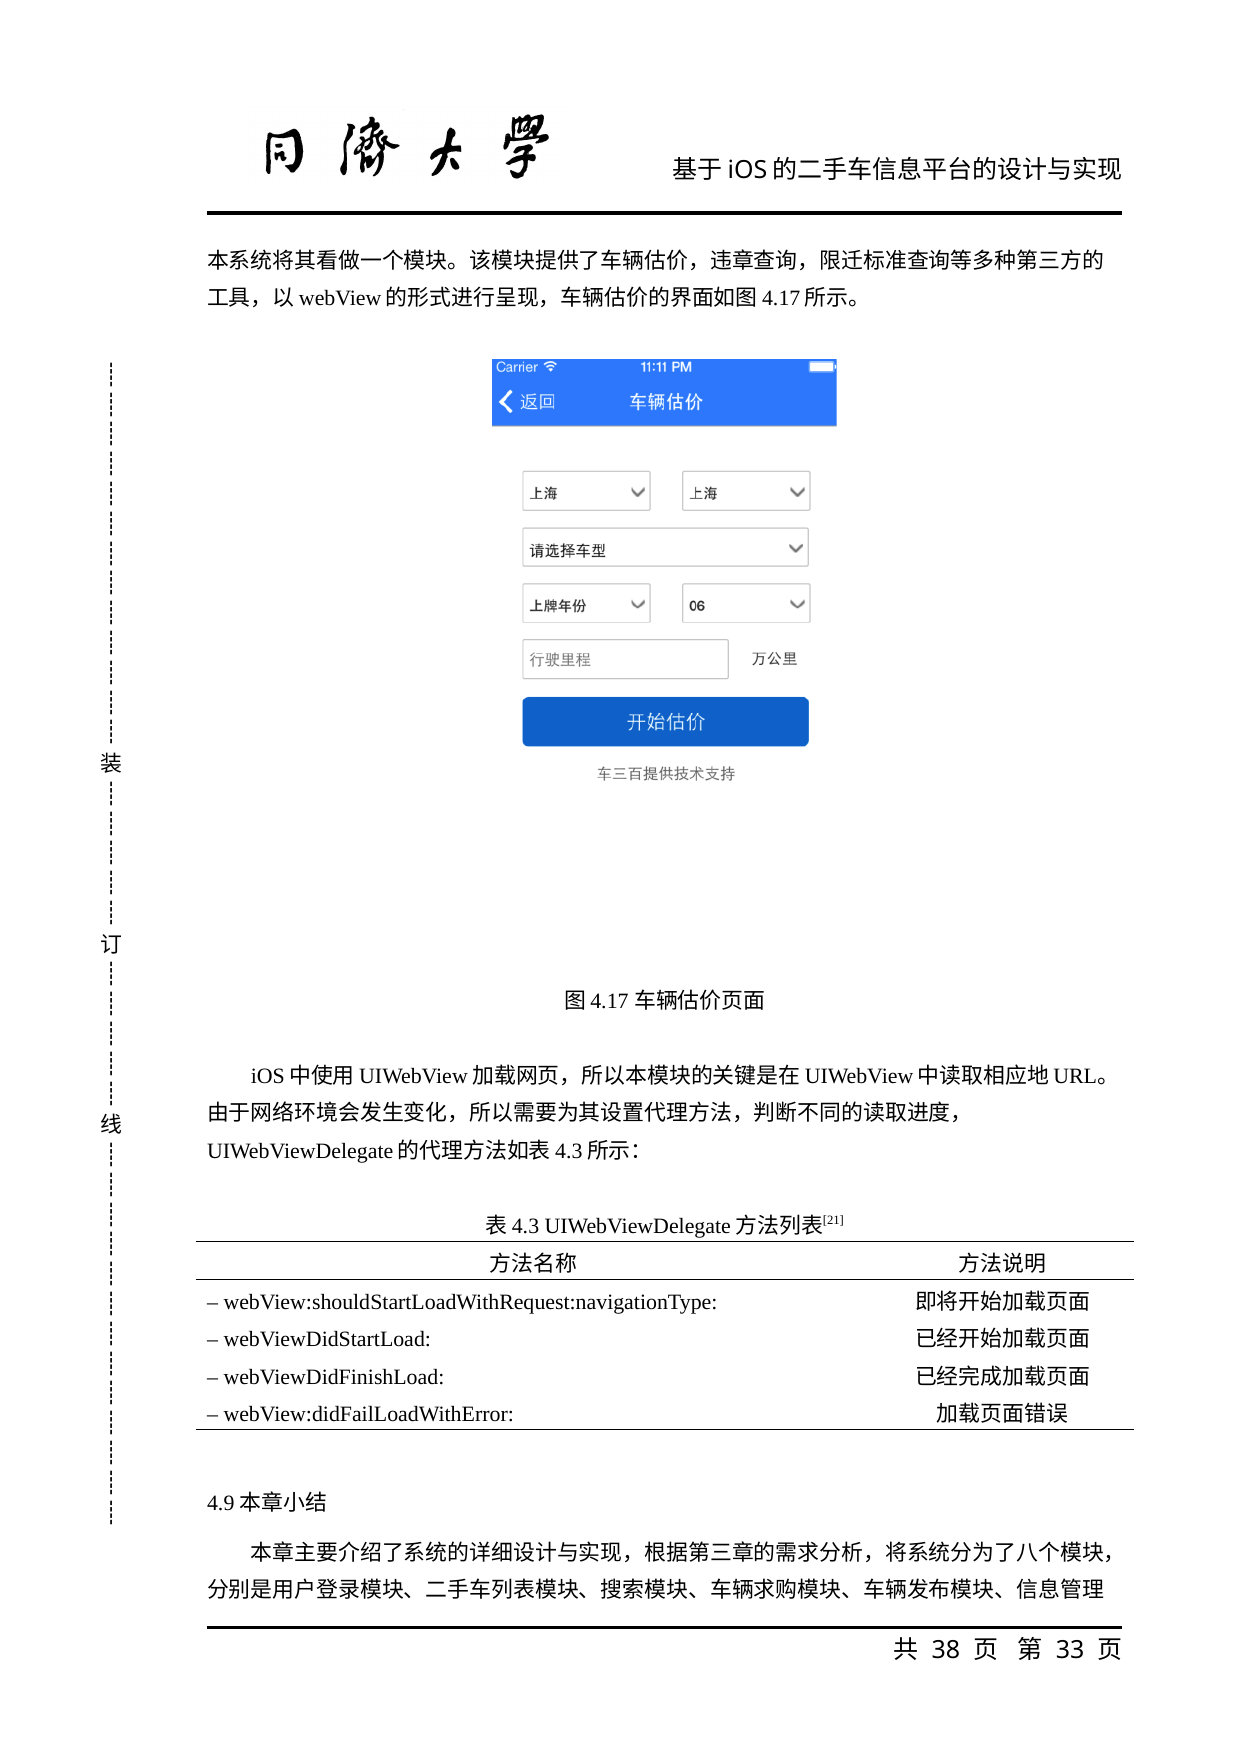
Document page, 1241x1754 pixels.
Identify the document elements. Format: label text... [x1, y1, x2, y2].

text 工具模块实际上并不是一个独立的模块，它是很多小工具的集合，为了便于开发和介绍，本系统将其看做一个模块。该模块提供了车辆估价，违章查询，限迁标准查询等多种第三方的工具，以webView的形式进行呈现，车辆估价的界面如图4.17所示。 [207, 238, 1122, 313]
title 表4.3 UIWebViewDelegate方法列表[21] [207, 1203, 1122, 1241]
table_cell 已经开始加载页面 [827, 1317, 1133, 1354]
table_cell 加载页面错误 [827, 1392, 1133, 1429]
picture [244, 106, 567, 185]
table_cell – webViewDidFinishLoad: [196, 1354, 827, 1392]
table_cell 已经完成加载页面 [827, 1354, 1133, 1392]
picture [492, 359, 837, 979]
table_header 方法说明 [827, 1242, 1133, 1279]
table_cell – webViewDidStartLoad: [196, 1317, 827, 1354]
table_cell – webView:didFailLoadWithError: [196, 1392, 827, 1429]
text 本章主要介绍了系统的详细设计与实现，根据第三章的需求分析，将系统分为了八个模块，分别是用户登录模块、二手车列表模块、搜索模块、车辆求购模块、车辆发布模块、信息管理模块、聊天模块和工具模块。本章依次介绍了每个模块的详细设计与实现，并在具体的细节部分配有图片和表格说明。 [207, 1530, 1122, 1605]
subtitle 4.9 本章小结 [207, 1480, 1122, 1517]
table_cell 即将开始加载页面 [827, 1280, 1133, 1317]
table_header 方法名称 [196, 1242, 827, 1279]
text iOS中使用UIWebView加载网页，所以本模块的关键是在UIWebView中读取相应地URL。由于网络环境会发生变化，所以需要为其设置代理方法，判断不同的读取进度，UIWebViewDelegate的代理方法如表4.3所示： [207, 1053, 1122, 1166]
table_cell – webView:shouldStartLoadWithRequest:navigationType: [196, 1280, 827, 1317]
